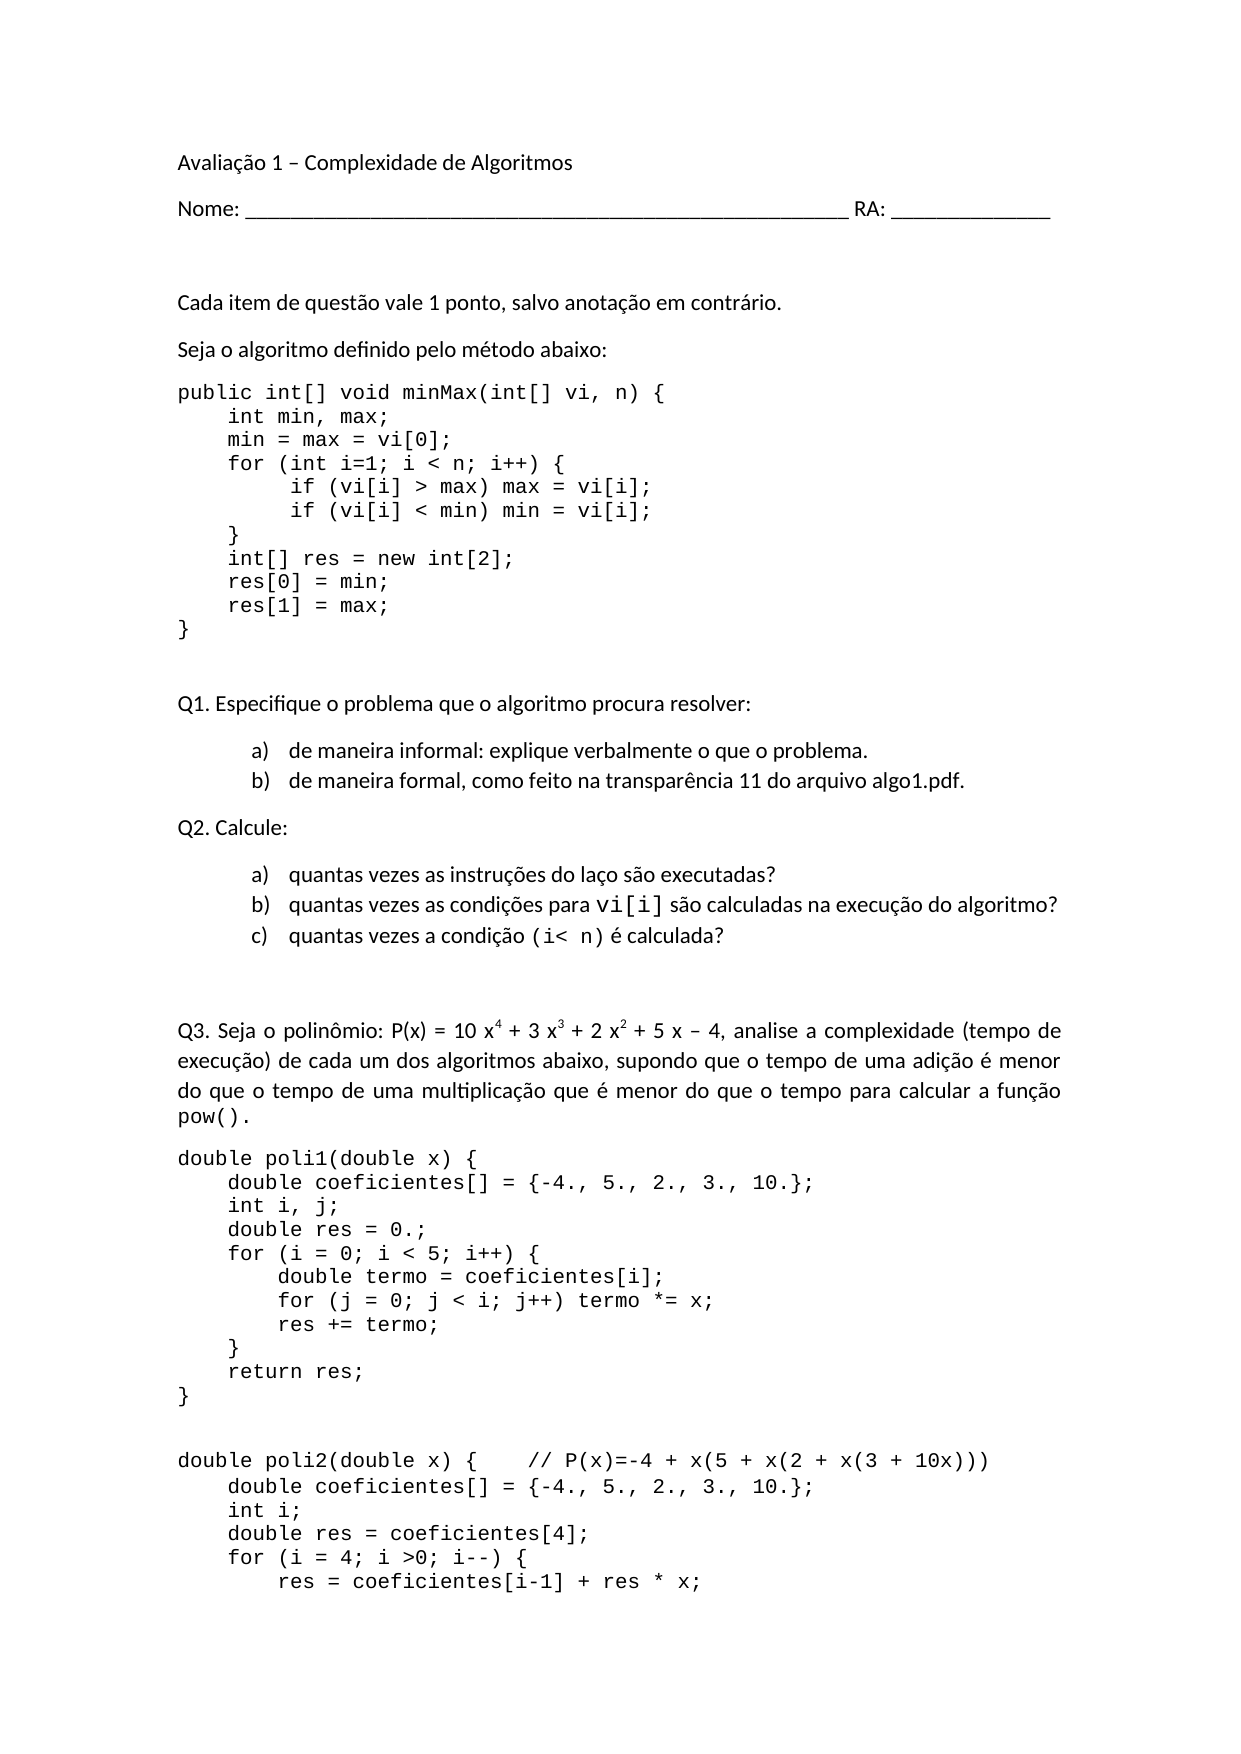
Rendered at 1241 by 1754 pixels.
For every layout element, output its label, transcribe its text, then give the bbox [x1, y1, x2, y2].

text int i, j; [177, 1196, 1063, 1219]
text Q3. Seja o polinômio: P(x) = 10 x4 + 3 x3 + 2 x2 + 5 x – 4, analise a complexidade (tempo de execução) de cada um dos algoritmos abaixo, supondo que o tempo de uma adição é menor do que o tempo de uma multiplicação que é menor do que o tempo para calcular a função pow(). [177, 1016, 1063, 1130]
text } [177, 1337, 1063, 1361]
text } [177, 618, 1063, 642]
text for (i = 4; i >0; i--) { [177, 1547, 1063, 1571]
text min = max = vi[0]; [177, 429, 1063, 453]
text int min, max; [177, 406, 1063, 429]
text double poli2(double x) { // P(x)=-4 + x(5 + x(2 + x(3 + 10x))) [177, 1451, 1063, 1474]
text return res; [177, 1361, 1063, 1385]
text res = coeficientes[i-1] + res * x; [177, 1571, 1063, 1594]
text double res = coeficientes[4]; [177, 1523, 1063, 1547]
text res[1] = max; [177, 595, 1063, 618]
text res[0] = min; [177, 571, 1063, 595]
list quantas vezes a condição (i< n) é calculada? [251, 921, 1063, 950]
text if (vi[i] > max) max = vi[i]; [177, 477, 1063, 500]
text Q2. Calcule: [177, 813, 1063, 841]
text int[] res = new int[2]; [177, 547, 1063, 571]
text Cada item de questão vale 1 ponto, salvo anotação em contrário. [177, 288, 1063, 316]
text int i; [177, 1500, 1063, 1523]
list quantas vezes as condições para vi[i] são calculadas na execução do algoritmo? [251, 890, 1063, 919]
text double coeficientes[] = {-4., 5., 2., 3., 10.}; [177, 1476, 1063, 1500]
text double termo = coeficientes[i]; [177, 1266, 1063, 1290]
text double coeficientes[] = {-4., 5., 2., 3., 10.}; [177, 1172, 1063, 1196]
list de maneira formal, como feito na transparência 11 do arquivo algo1.pdf. [251, 766, 1063, 794]
text for (i = 0; i < 5; i++) { [177, 1243, 1063, 1266]
text Q1. Especifique o problema que o algoritmo procura resolver: [177, 689, 1063, 717]
text public int[] void minMax(int[] vi, n) { [177, 382, 1063, 406]
text for (int i=1; i < n; i++) { [177, 453, 1063, 477]
text for (j = 0; j < i; j++) termo *= x; [177, 1290, 1063, 1314]
text } [177, 524, 1063, 547]
text double poli1(double x) { [177, 1148, 1063, 1172]
text Avaliação 1 – Complexidade de Algoritmos [177, 148, 1063, 176]
text res += termo; [177, 1314, 1063, 1337]
text Seja o algoritmo definido pelo método abaixo: [177, 335, 1063, 363]
text } [177, 1385, 1063, 1408]
list de maneira informal: explique verbalmente o que o problema. [251, 736, 1063, 764]
text Nome: _____________________________________________________ RA: ______________ [177, 194, 1063, 222]
list quantas vezes as instruções do laço são executadas? [251, 860, 1063, 888]
text if (vi[i] < min) min = vi[i]; [177, 500, 1063, 524]
text double res = 0.; [177, 1219, 1063, 1243]
